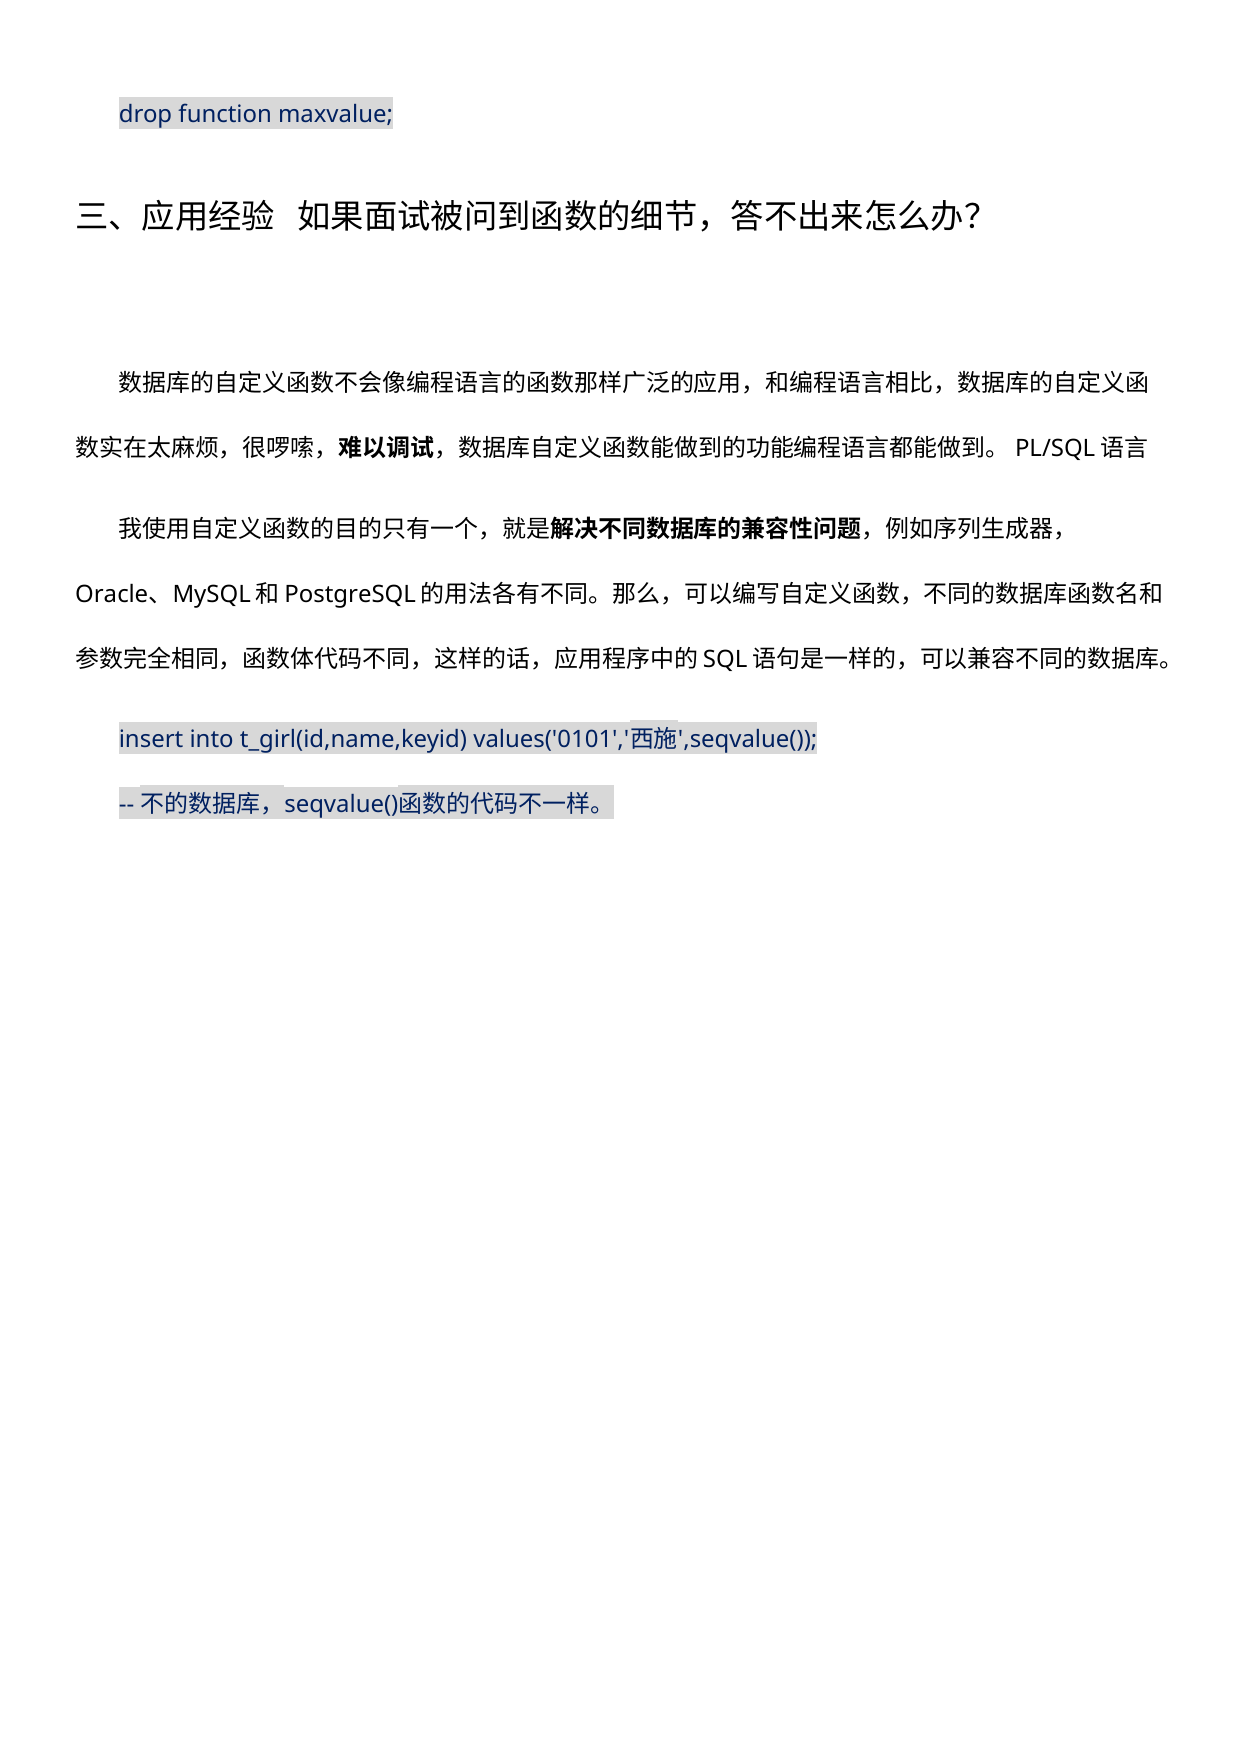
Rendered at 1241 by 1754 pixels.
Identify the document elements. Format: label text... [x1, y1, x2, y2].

text insert into t_girl(id,name,keyid) values('0101','西施',seqvalue()); [119, 705, 1165, 770]
text drop function maxvalue; [119, 81, 1165, 146]
text 数据库的自定义函数不会像编程语言的函数那样广泛的应用，和编程语言相比，数据库的自定义函数实在太麻烦，很啰嗦，难以调试，数据库自定义函数能做到的功能编程语言都能做到。 PL/SQL语言 [75, 348, 1165, 478]
text -- 不的数据库，seqvalue()函数的代码不一样。 [119, 770, 1165, 835]
text 我使用自定义函数的目的只有一个，就是解决不同数据库的兼容性问题，例如序列生成器，Oracle、MySQL和PostgreSQL的用法各有不同。那么，可以编写自定义函数，不同的数据库函数名和参数完全相同，函数体代码不同，这样的话，应用程序中的SQL语句是一样的，可以兼容不同的数据库。 [75, 494, 1165, 689]
subtitle 三、应用经验 如果面试被问到函数的细节，答不出来怎么办？ [75, 181, 1165, 246]
